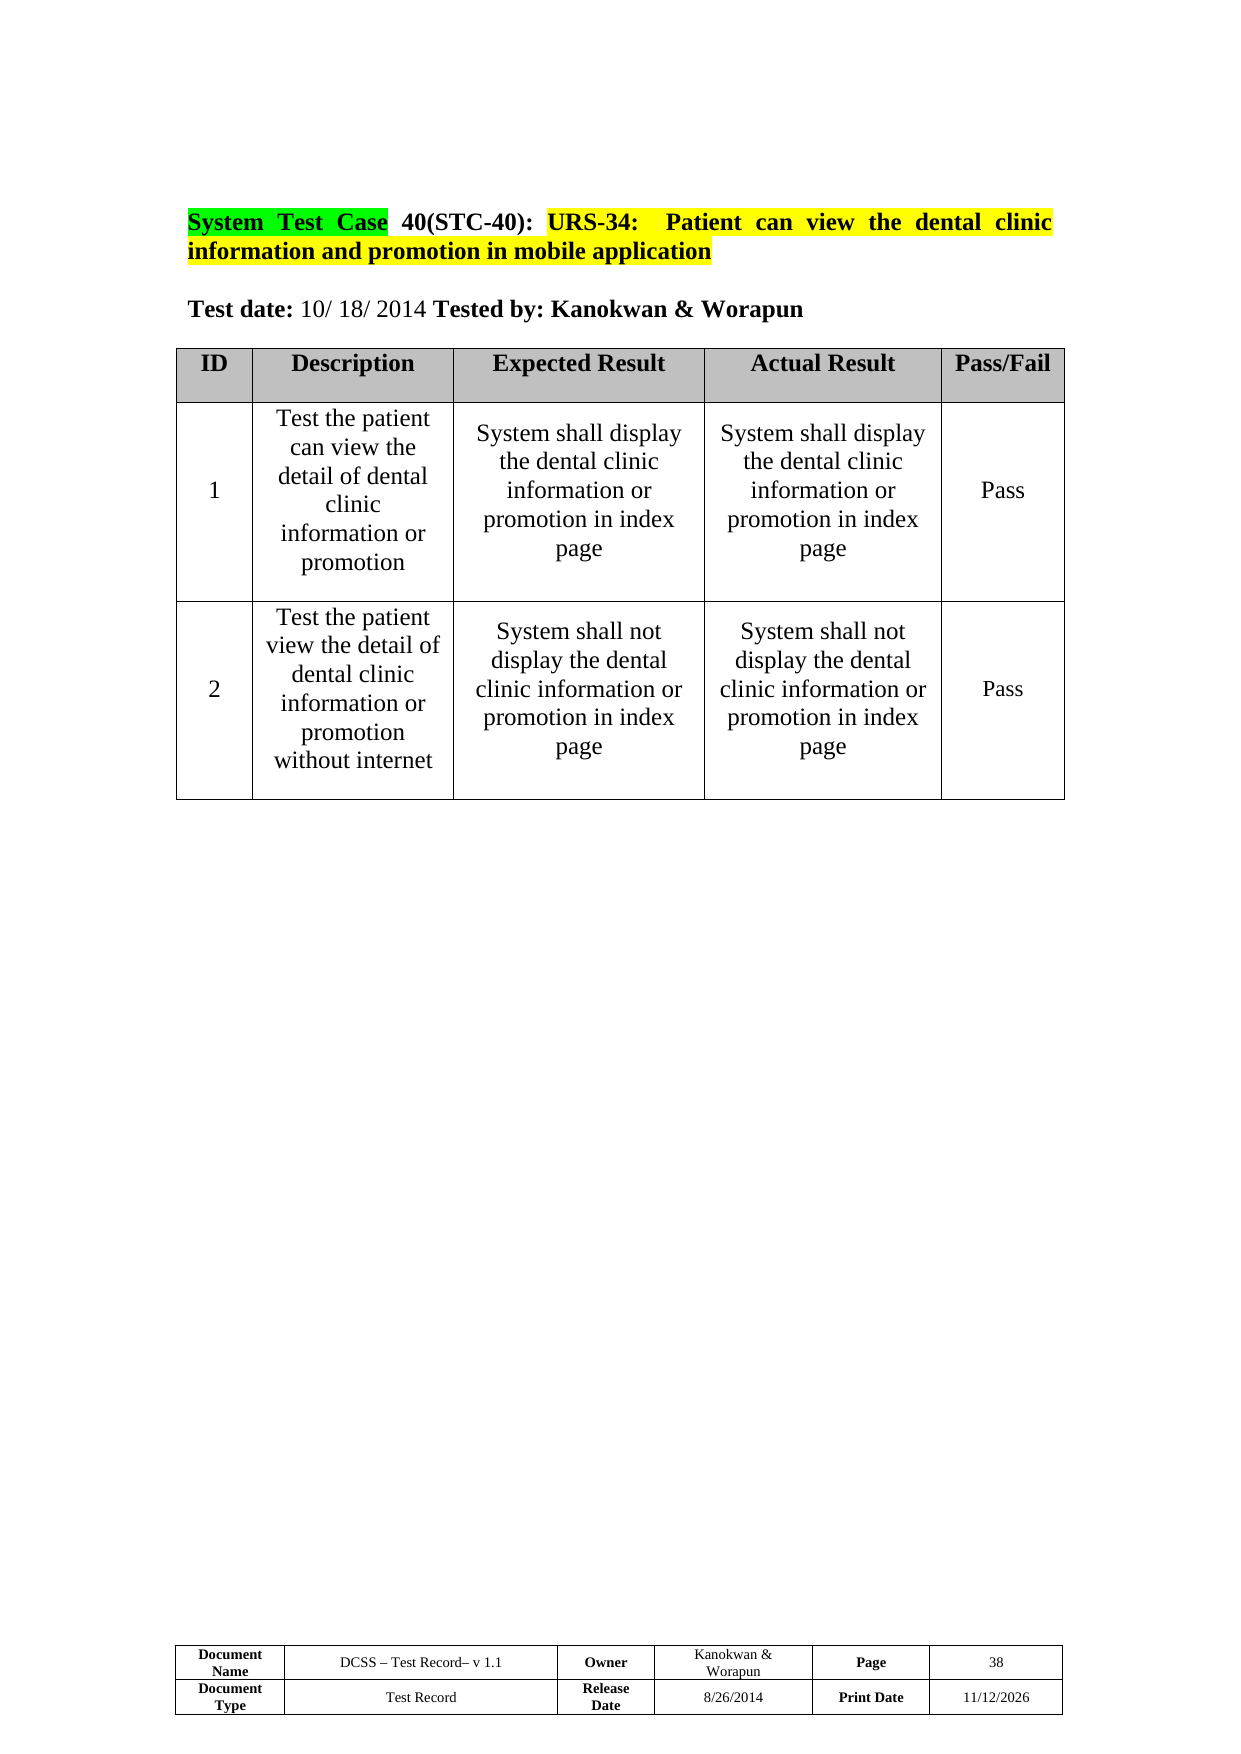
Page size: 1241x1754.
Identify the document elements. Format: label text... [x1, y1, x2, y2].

table_cell Pass [942, 602, 1064, 799]
table_header Description [253, 349, 453, 402]
table_header Pass/Fail [942, 349, 1064, 402]
table_cell System shall not display the dental clinic information or promotion in index page [705, 602, 941, 799]
table_cell Test the patient can view the detail of dental clinic information or promotion [253, 403, 453, 601]
table_header Expected Result [454, 349, 704, 402]
table_cell System shall not display the dental clinic information or promotion in index page [454, 602, 704, 799]
table_cell System shall display the dental clinic information or promotion in index page [454, 403, 704, 601]
text System Test Case 40(STC-40): URS-34: Patient can view the dental clinic information and promotion in mobile application [187, 207, 1053, 265]
table_cell 2 [177, 602, 252, 799]
table_header Actual Result [705, 349, 941, 402]
table_cell System shall display the dental clinic information or promotion in index page [705, 403, 941, 601]
table_header ID [177, 349, 252, 402]
table_cell 1 [177, 403, 252, 601]
table_cell Pass [942, 403, 1064, 601]
text Test date: 10/ 18/ 2014 Tested by: Kanokwan & Worapun [187, 294, 1053, 322]
table_cell Test the patient view the detail of dental clinic information or promotion without internet [253, 602, 453, 799]
